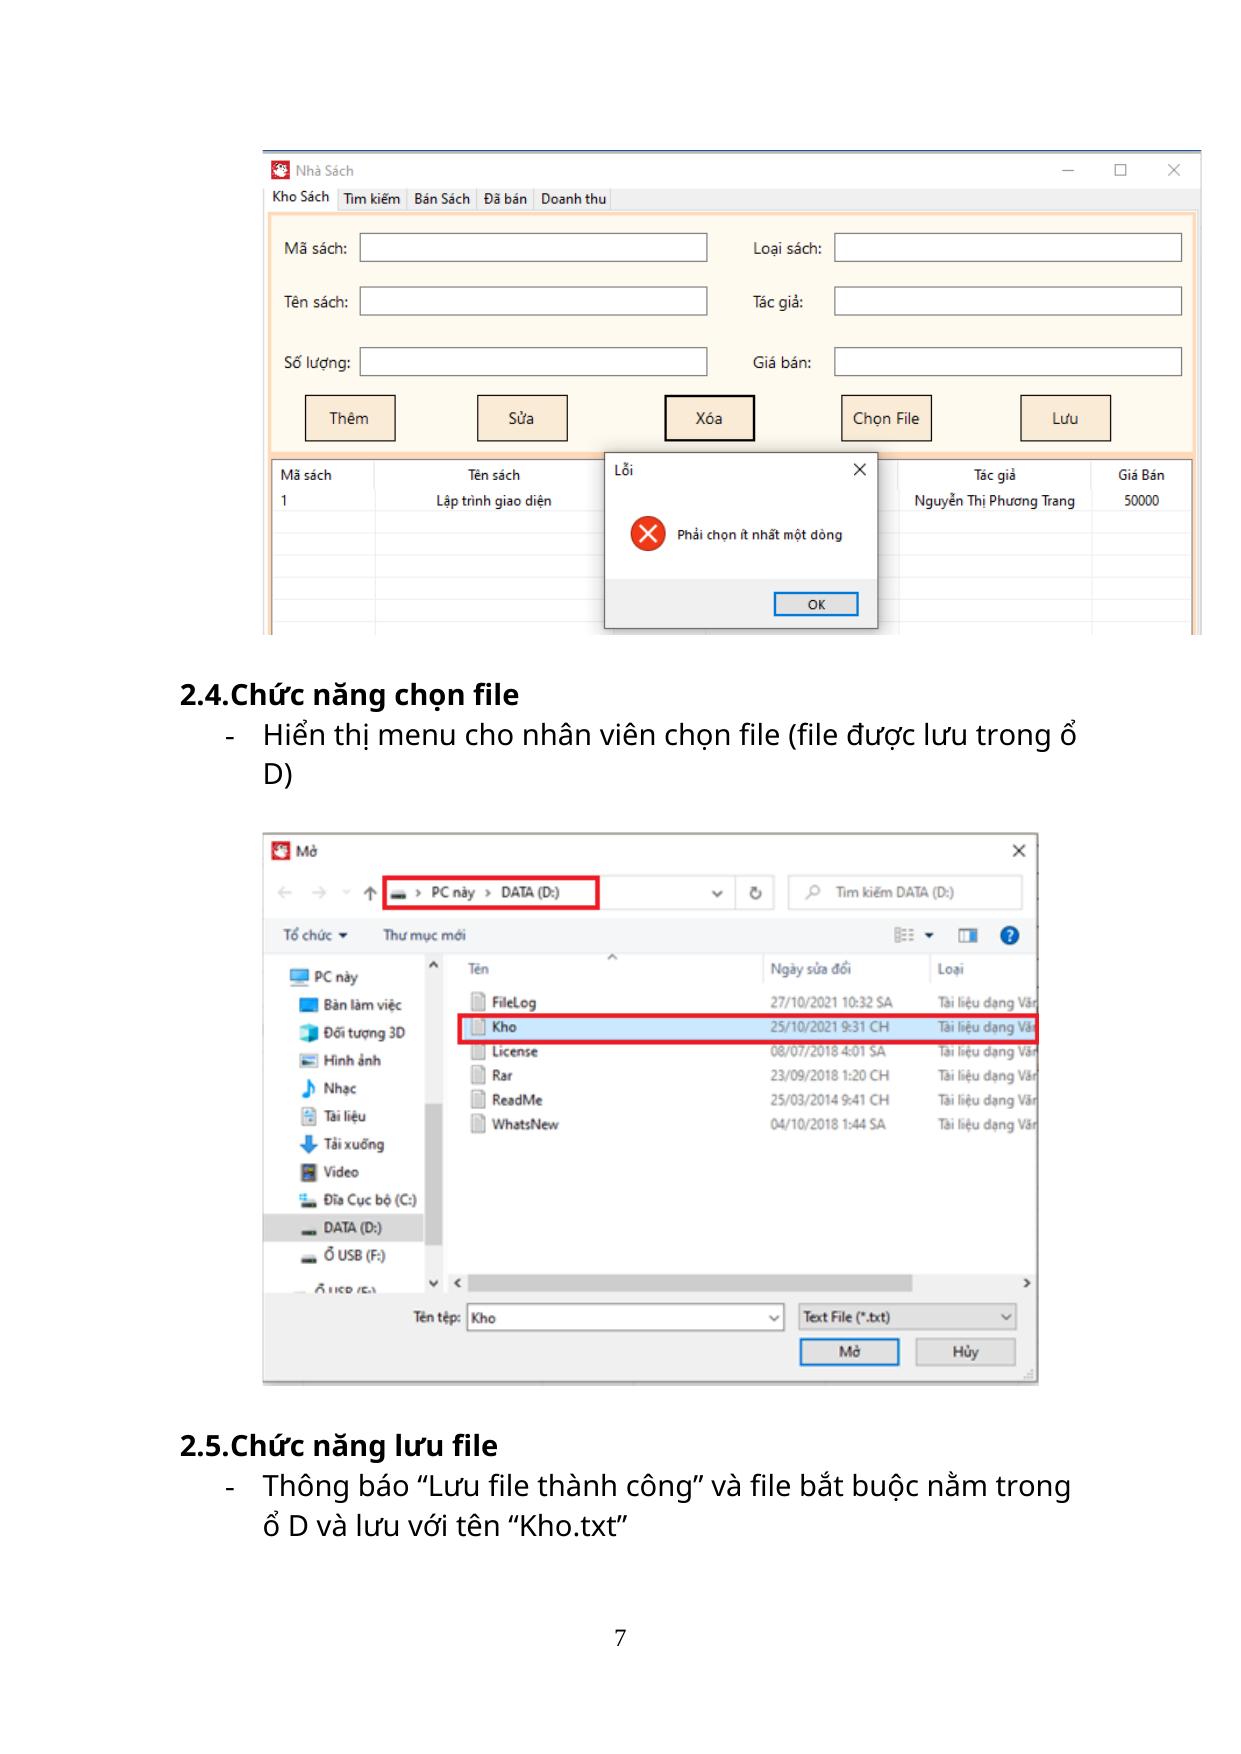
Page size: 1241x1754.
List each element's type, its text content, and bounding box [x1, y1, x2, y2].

list Hiển thị menu cho nhân viên chọn file (file được lưu trong ổ D) [225, 714, 1090, 793]
list Chức năng lưu file [179, 1426, 1090, 1465]
list Thông báo “Lưu file thành công” và file bắt buộc nằm trong ổ D và lưu với tên “Kho.txt” [225, 1465, 1090, 1545]
list Chức năng chọn file [179, 674, 1090, 714]
picture [262, 832, 1039, 1386]
picture [262, 150, 1202, 635]
